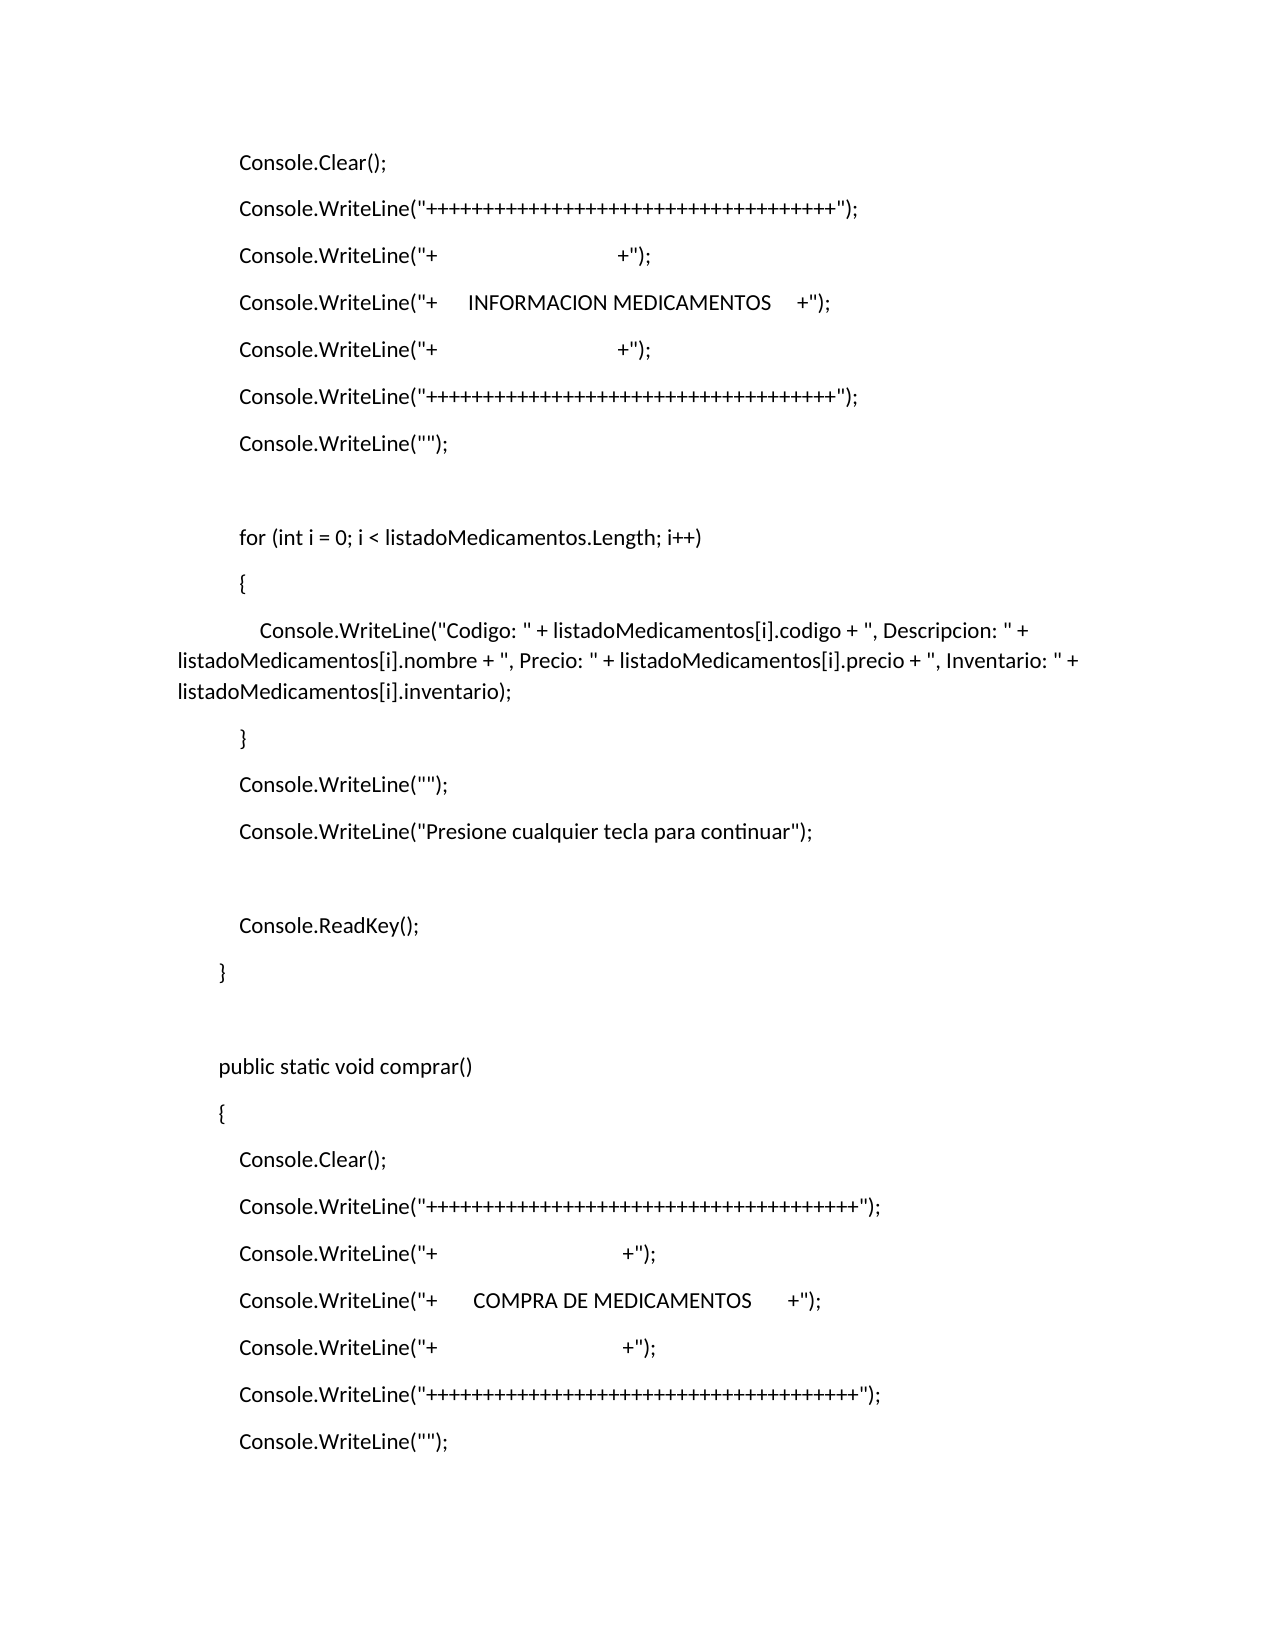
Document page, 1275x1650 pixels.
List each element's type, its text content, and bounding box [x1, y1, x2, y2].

text public static void comprar() [177, 1052, 1098, 1080]
text Console.WriteLine("+ +"); [177, 1333, 1098, 1361]
text Console.WriteLine("+ INFORMACION MEDICAMENTOS +"); [177, 288, 1098, 316]
text Console.WriteLine("++++++++++++++++++++++++++++++++++++++"); [177, 1192, 1098, 1220]
text Console.WriteLine("++++++++++++++++++++++++++++++++++++"); [177, 382, 1098, 410]
text Console.WriteLine("Codigo: " + listadoMedicamentos[i].codigo + ", Descripcion: " + listadoMedicamentos[i].nombre + ", Precio: " + listadoMedicamentos[i].precio + ", Inventario: " + listadoMedicamentos[i].inventario); [177, 616, 1098, 705]
text } [177, 724, 1098, 752]
text Console.WriteLine("+ COMPRA DE MEDICAMENTOS +"); [177, 1286, 1098, 1314]
text Console.WriteLine(""); [177, 429, 1098, 457]
text Console.WriteLine("+ +"); [177, 1239, 1098, 1267]
text Console.WriteLine("++++++++++++++++++++++++++++++++++++++"); [177, 1380, 1098, 1408]
text Console.WriteLine("+ +"); [177, 241, 1098, 269]
text Console.Clear(); [177, 1146, 1098, 1173]
text Console.Clear(); [177, 148, 1098, 176]
text { [177, 1099, 1098, 1127]
text Console.WriteLine("Presione cualquier tecla para continuar"); [177, 817, 1098, 845]
text Console.ReadKey(); [177, 911, 1098, 939]
text Console.WriteLine("++++++++++++++++++++++++++++++++++++"); [177, 194, 1098, 222]
text } [177, 958, 1098, 986]
text Console.WriteLine("+ +"); [177, 335, 1098, 363]
text for (int i = 0; i < listadoMedicamentos.Length; i++) [177, 523, 1098, 551]
text Console.WriteLine(""); [177, 771, 1098, 798]
text Console.WriteLine(""); [177, 1427, 1098, 1455]
text { [177, 569, 1098, 597]
